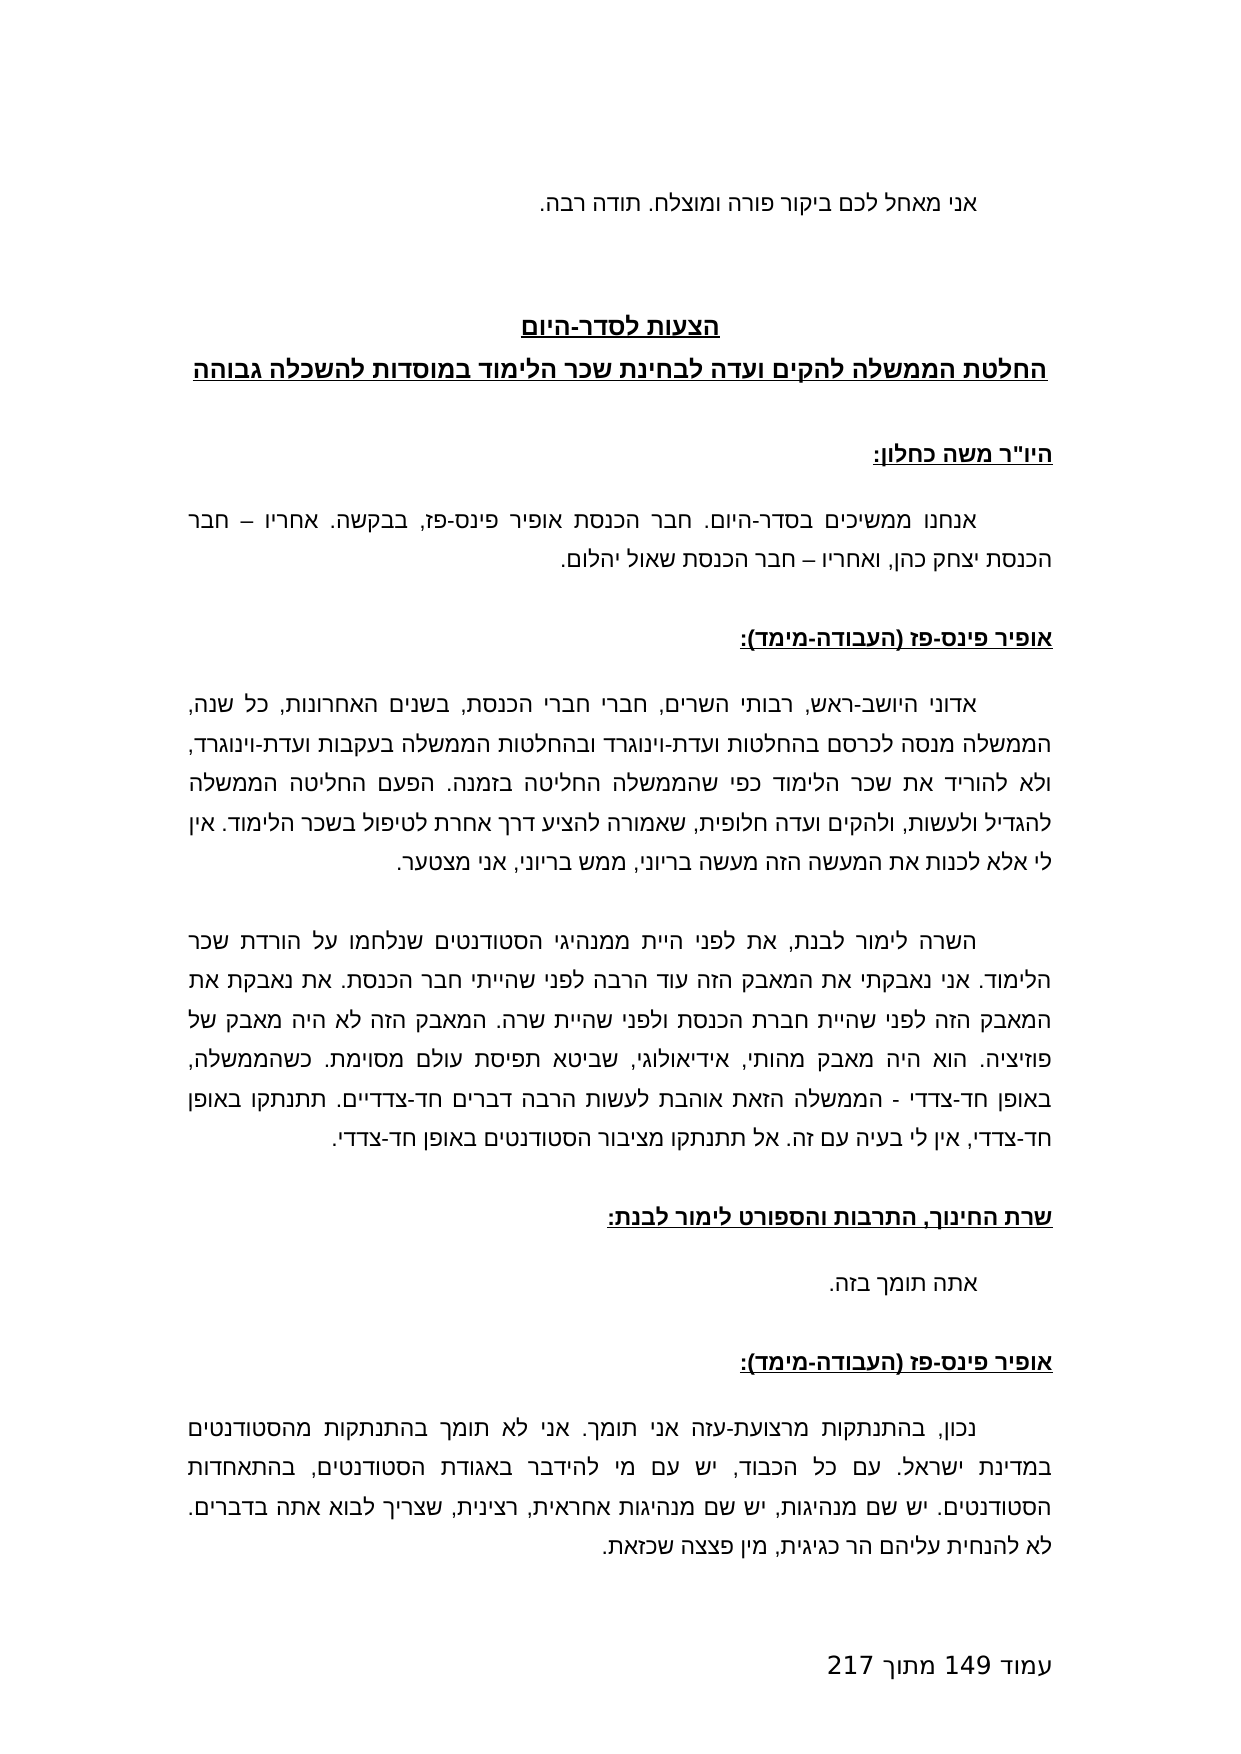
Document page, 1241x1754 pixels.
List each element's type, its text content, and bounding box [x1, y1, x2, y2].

text הצעות לסדר-היום [187, 312, 1053, 340]
text החלטת הממשלה להקים ועדה לבחינת שכר הלימוד במוסדות להשכלה גבוהה [187, 355, 1053, 383]
text השרה לימור לבנת, את לפני היית ממנהיגי הסטודנטים שנלחמו על הורדת שכר הלימוד. אני נאבקתי את המאבק הזה עוד הרבה לפני שהייתי חבר הכנסת. את נאבקת את המאבק הזה לפני שהיית חברת הכנסת ולפני שהיית שרה. המאבק הזה לא היה מאבק של פוזיציה. הוא היה מאבק מהותי, אידיאולוגי, שביטא תפיסת עולם מסוימת. כשהממשלה, באופן חד-צדדי - הממשלה הזאת אוהבת לעשות הרבה דברים חד-צדדיים. תתנתקו באופן חד-צדדי, אין לי בעיה עם זה. אל תתנתקו מציבור הסטודנטים באופן חד-צדדי. [187, 928, 1053, 1152]
text שרת החינוך, התרבות והספורט לימור לבנת: [187, 1204, 1053, 1231]
text אנחנו ממשיכים בסדר-היום. חבר הכנסת אופיר פינס-פז, בבקשה. אחריו – חבר הכנסת יצחק כהן, ואחריו – חבר הכנסת שאול יהלום. [187, 507, 1053, 573]
text אתה תומך בזה. [187, 1270, 1053, 1296]
text אני מאחל לכם ביקור פורה ומוצלח. תודה רבה. [187, 189, 1053, 216]
text אדוני היושב-ראש, רבותי השרים, חברי חברי הכנסת, בשנים האחרונות, כל שנה, הממשלה מנסה לכרסם בהחלטות ועדת-וינוגרד ובהחלטות הממשלה בעקבות ועדת-וינוגרד, ולא להוריד את שכר הלימוד כפי שהממשלה החליטה בזמנה. הפעם החליטה הממשלה להגדיל ולעשות, ולהקים ועדה חלופית, שאמורה להציע דרך אחרת לטיפול בשכר הלימוד. אין לי אלא לכנות את המעשה הזה מעשה בריוני, ממש בריוני, אני מצטער. [187, 691, 1053, 875]
text אופיר פינס-פז (העבודה-מימד): [187, 1349, 1053, 1375]
text נכון, בהתנתקות מרצועת-עזה אני תומך. אני לא תומך בהתנתקות מהסטודנטים במדינת ישראל. עם כל הכבוד, יש עם מי להידבר באגודת הסטודנטים, בהתאחדות הסטודנטים. יש שם מנהיגות, יש שם מנהיגות אחראית, רצינית, שצריך לבוא אתה בדברים. לא להנחית עליהם הר כגיגית, מין פצצה שכזאת. [187, 1415, 1053, 1560]
text היו"ר משה כחלון: [187, 441, 1053, 467]
text אופיר פינס-פז (העבודה-מימד): [187, 625, 1053, 652]
